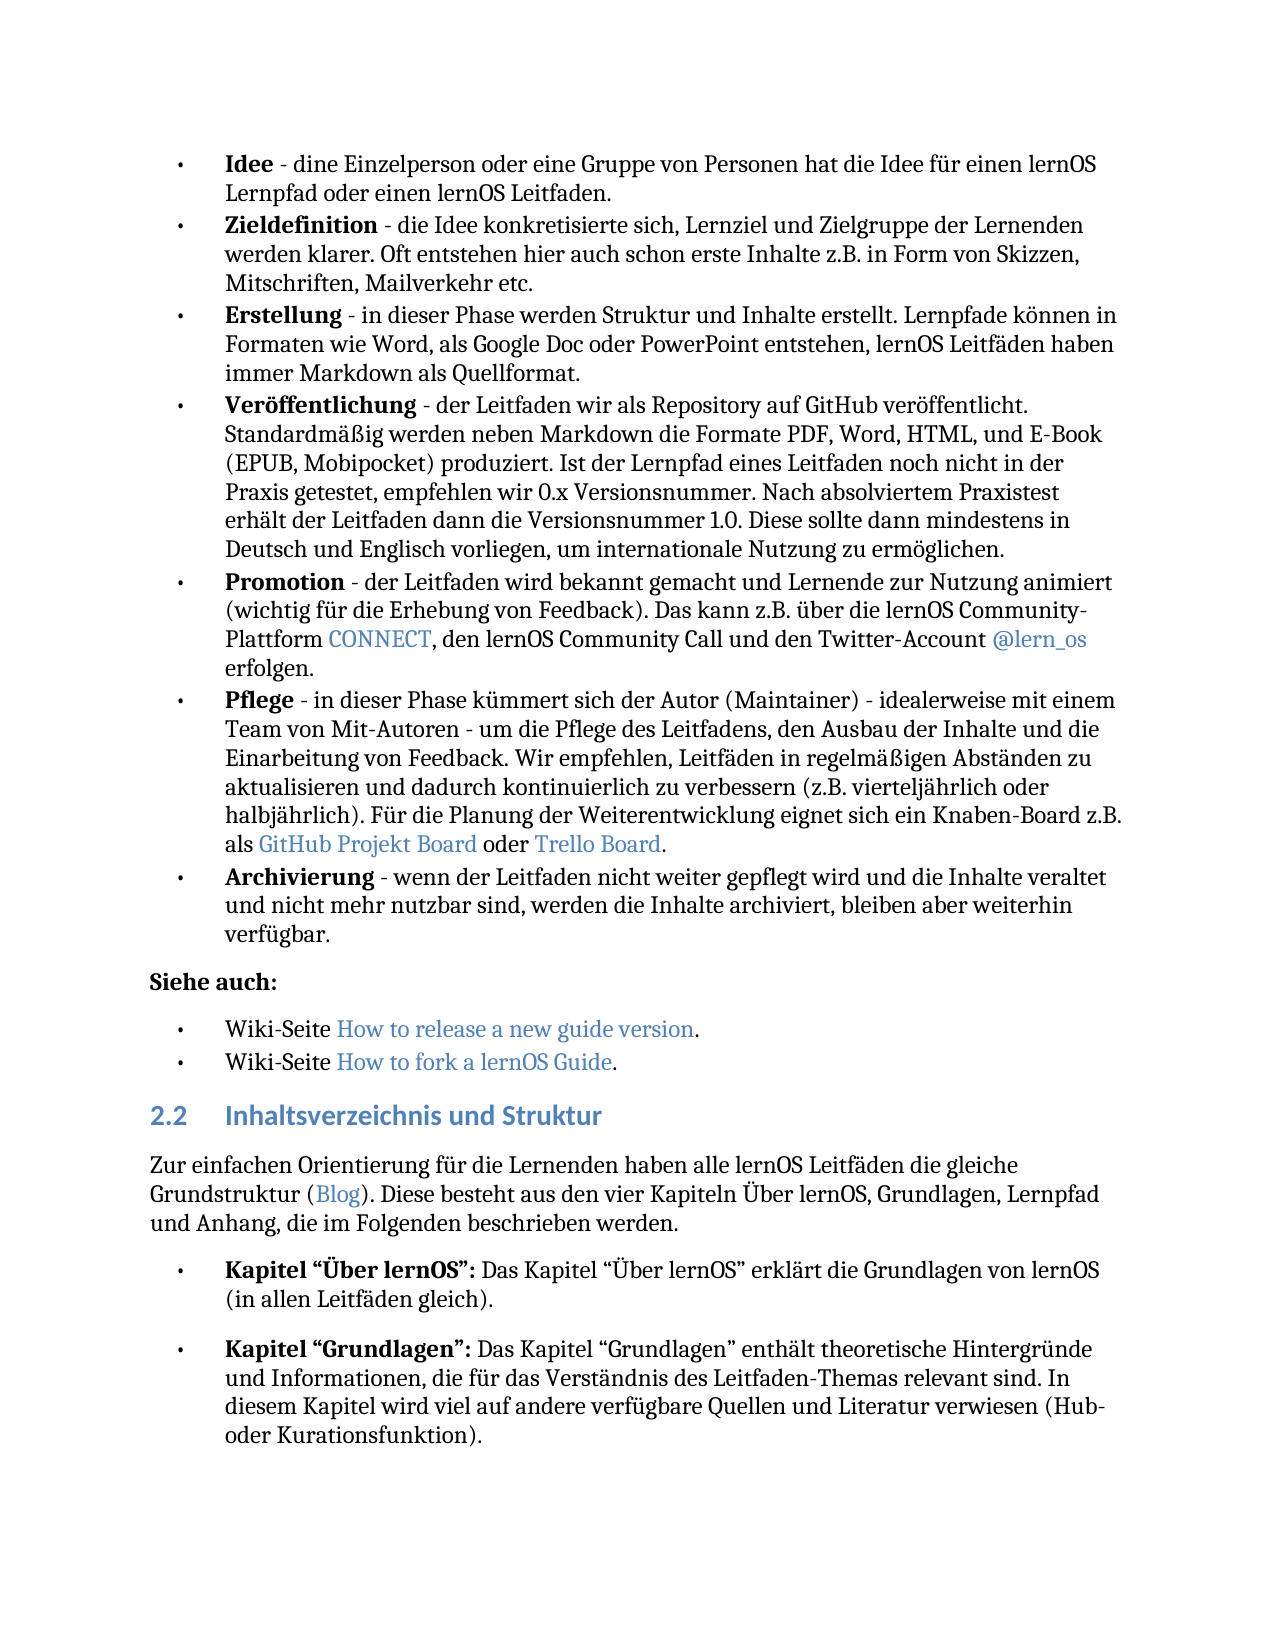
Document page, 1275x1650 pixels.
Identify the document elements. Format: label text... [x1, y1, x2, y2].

text Siehe auch: [150, 967, 1125, 996]
subtitle 2.2 Inhaltsverzeichnis und Struktur [150, 1097, 1125, 1133]
list Zieldefinition - die Idee konkretisierte sich, Lernziel und Zielgruppe der Lernenden werden klarer. Oft entstehen hier auch schon erste Inhalte z.B. in Form von Skizzen, Mitschriften, Mailverkehr etc. [175, 211, 1125, 297]
list Wiki-Seite How to fork a lernOS Guide. [175, 1047, 1125, 1076]
list Kapitel “Grundlagen”: Das Kapitel “Grundlagen” enthält theoretische Hintergründe und Informationen, die für das Verständnis des Leitfaden-Themas relevant sind. In diesem Kapitel wird viel auf andere verfügbare Quellen und Literatur verwiesen (Hub- oder Kurationsfunktion). [175, 1335, 1125, 1450]
list Promotion - der Leitfaden wird bekannt gemacht und Lernende zur Nutzung animiert (wichtig für die Erhebung von Feedback). Das kann z.B. über die lernOS Community-Plattform CONNECT, den lernOS Community Call und den Twitter-Account @lern_os erfolgen. [175, 567, 1125, 682]
list Veröffentlichung - der Leitfaden wir als Repository auf GitHub veröffentlicht. Standardmäßig werden neben Markdown die Formate PDF, Word, HTML, und E-Book (EPUB, Mobipocket) produziert. Ist der Lernpfad eines Leitfaden noch nicht in der Praxis getestet, empfehlen wir 0.x Versionsnummer. Nach absolviertem Praxistest erhält der Leitfaden dann die Versionsnummer 1.0. Diese sollte dann mindestens in Deutsch und Englisch vorliegen, um internationale Nutzung zu ermöglichen. [175, 391, 1125, 564]
list Idee - dine Einzelperson oder eine Gruppe von Personen hat die Idee für einen lernOS Lernpfad oder einen lernOS Leitfaden. [175, 150, 1125, 207]
list Pflege - in dieser Phase kümmert sich der Autor (Maintainer) - idealerweise mit einem Team von Mit-Autoren - um die Pflege des Leitfadens, den Ausbau der Inhalte und die Einarbeitung von Feedback. Wir empfehlen, Leitfäden in regelmäßigen Abständen zu aktualisieren und dadurch kontinuierlich zu verbessern (z.B. vierteljährlich oder halbjährlich). Für die Planung der Weiterentwicklung eignet sich ein Knaben-Board z.B. als GitHub Projekt Board oder Trello Board. [175, 686, 1125, 859]
list Kapitel “Über lernOS”: Das Kapitel “Über lernOS” erklärt die Grundlagen von lernOS (in allen Leitfäden gleich). [175, 1256, 1125, 1314]
list Wiki-Seite How to release a new guide version. [175, 1015, 1125, 1044]
text Zur einfachen Orientierung für die Lernenden haben alle lernOS Leitfäden die gleiche Grundstruktur (Blog). Diese besteht aus den vier Kapiteln Über lernOS, Grundlagen, Lernpfad und Anhang, die im Folgenden beschrieben werden. [150, 1151, 1125, 1238]
list Archivierung - wenn der Leitfaden nicht weiter gepflegt wird und die Inhalte veraltet und nicht mehr nutzbar sind, werden die Inhalte archiviert, bleiben aber weiterhin verfügbar. [175, 862, 1125, 949]
list Erstellung - in dieser Phase werden Struktur und Inhalte erstellt. Lernpfade können in Formaten wie Word, als Google Doc oder PowerPoint entstehen, lernOS Leitfäden haben immer Markdown als Quellformat. [175, 301, 1125, 387]
